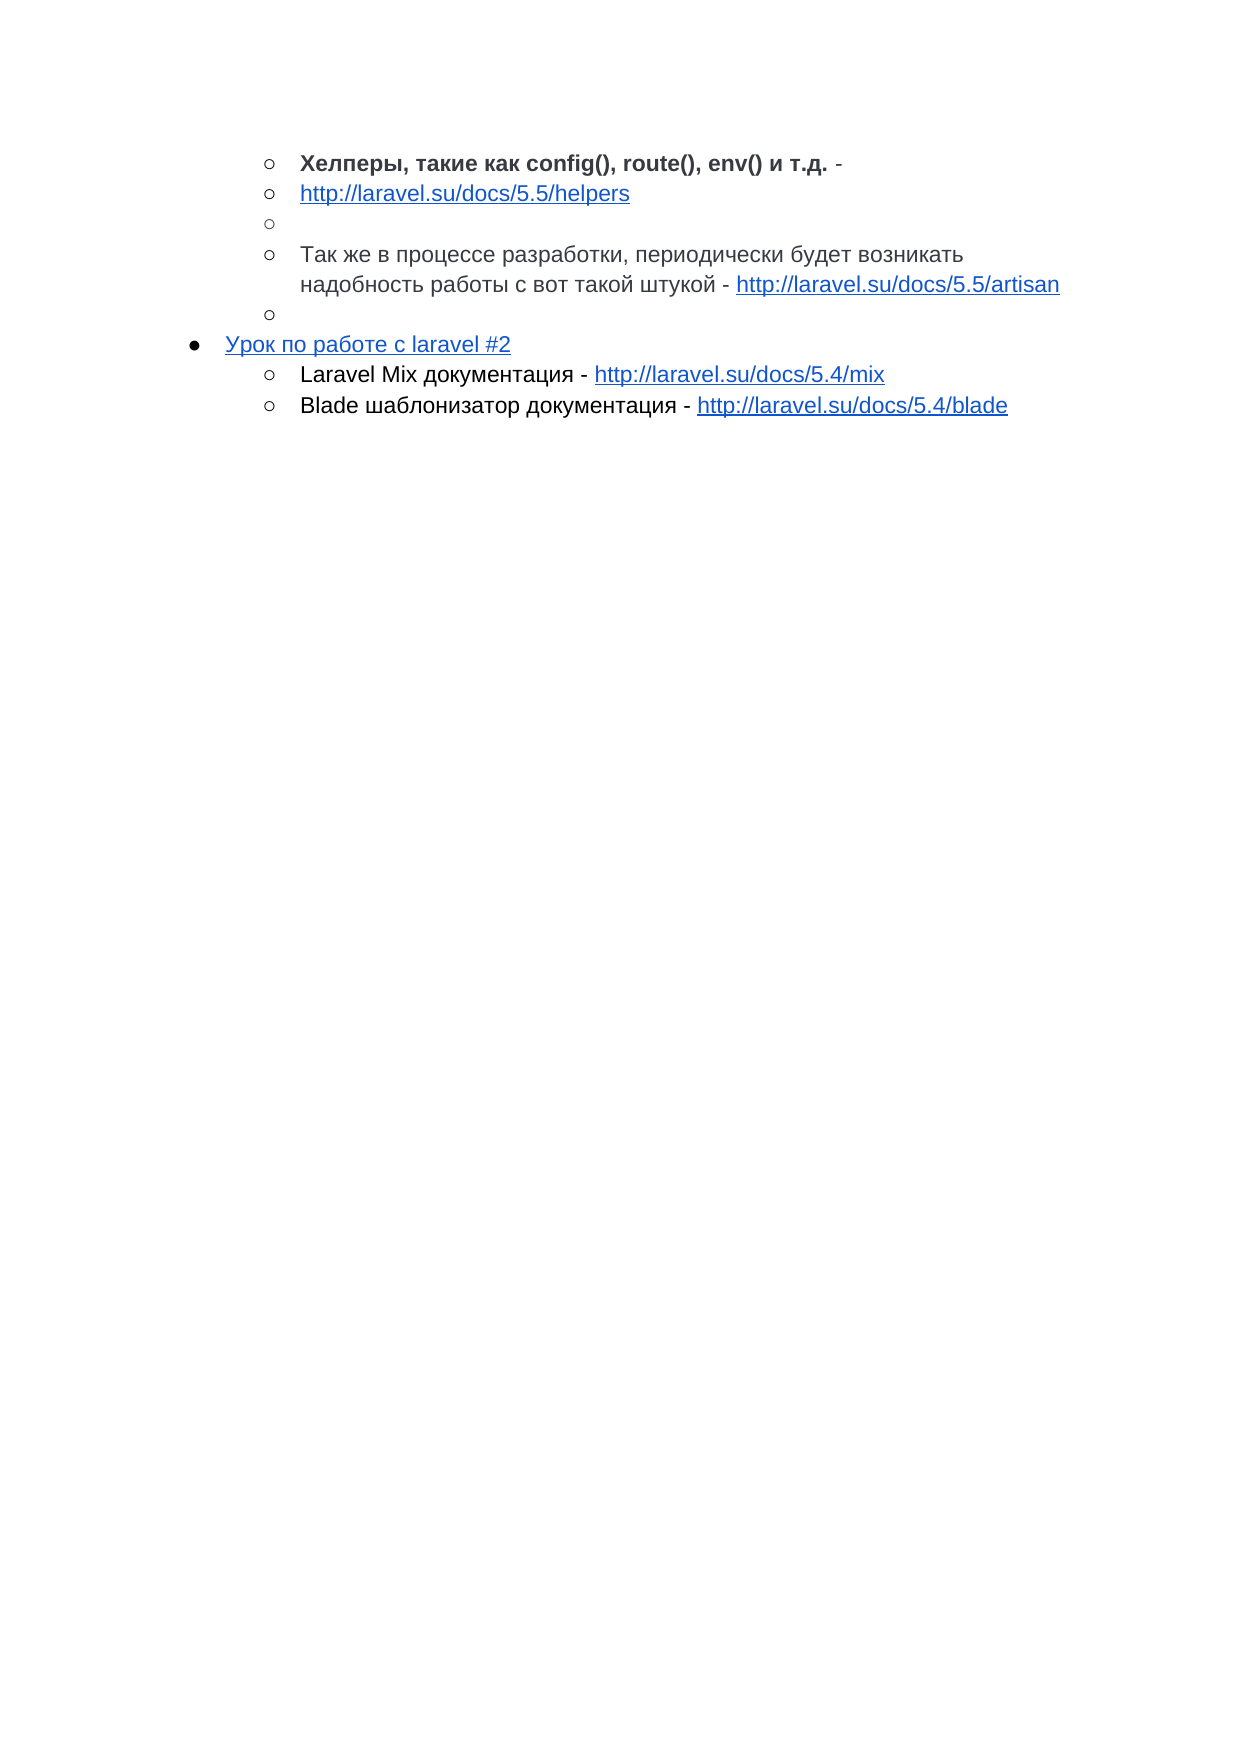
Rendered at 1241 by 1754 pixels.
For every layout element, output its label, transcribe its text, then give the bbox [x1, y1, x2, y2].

list Blade шаблонизатор документация - http://laravel.su/docs/5.4/blade [262, 392, 1090, 418]
list Так же в процессе разработки, периодически будет возникать надобность работы с вот такой штукой - http://laravel.su/docs/5.5/artisan [262, 241, 1090, 297]
list Хелперы, такие как config(), route(), env() и т.д. - [262, 150, 1090, 176]
list http://laravel.su/docs/5.5/helpers [262, 180, 1090, 207]
list Laravel Mix документация - http://laravel.su/docs/5.4/mix [262, 361, 1090, 388]
list Урок по работе с laravel #2 [187, 331, 1090, 358]
